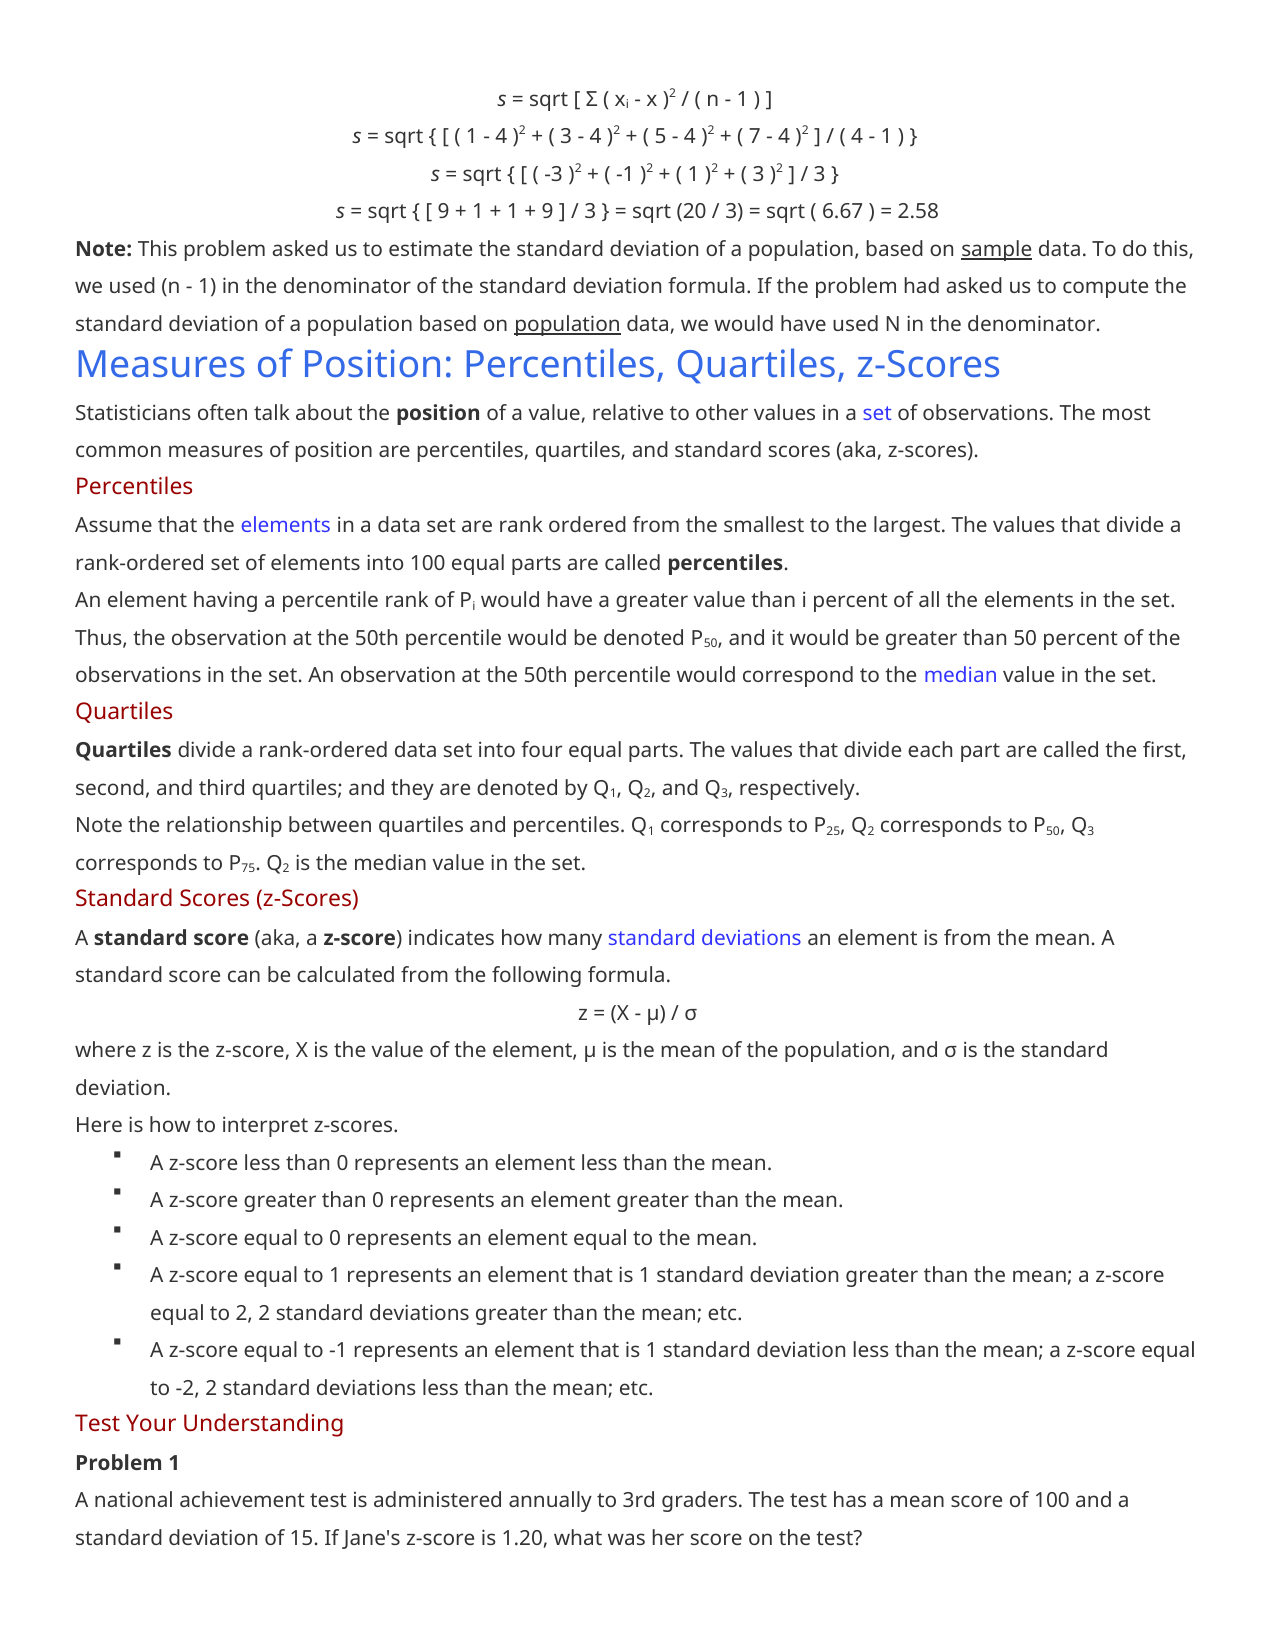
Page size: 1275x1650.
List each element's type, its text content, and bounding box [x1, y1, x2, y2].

text An element having a percentile rank of Pi would have a greater value than i percent of all the elements in the set. Thus, the observation at the 50th percentile would be denoted P50, and it would be greater than 50 percent of the observations in the set. An observation at the 50th percentile would correspond to the median value in the set. [75, 576, 1200, 688]
text A standard score (aka, a z-score) indicates how many standard deviations an element is from the mean. A standard score can be calculated from the following formula. [75, 913, 1200, 988]
text z = (X - μ) / σ [75, 988, 1200, 1026]
text Here is how to interpret z-scores. [75, 1101, 1200, 1138]
list A z-score greater than 0 represents an element greater than the mean. [112, 1176, 1200, 1213]
text Problem 1 [75, 1438, 1200, 1476]
text s = sqrt [ Σ ( xi - x )2 / ( n - 1 ) ] s = sqrt { [ ( 1 - 4 )2 + ( 3 - 4 )2 + ( 5 - 4 )2 + ( 7 - 4 )2 ] / ( 4 - 1 ) } s = sqrt { [ ( -3 )2 + ( -1 )2 + ( 1 )2 + ( 3 )2 ] / 3 } s = sqrt { [ 9 + 1 + 1 + 9 ] / 3 } = sqrt (20 / 3) = sqrt ( 6.67 ) = 2.58 [75, 75, 1200, 225]
text A national achievement test is administered annually to 3rd graders. The test has a mean score of 100 and a standard deviation of 15. If Jane's z-score is 1.20, what was her score on the test? [75, 1476, 1200, 1551]
text Standard Scores (z-Scores) [75, 876, 1200, 913]
list A z-score equal to 0 represents an element equal to the mean. [112, 1213, 1200, 1251]
text Assume that the elements in a data set are rank ordered from the smallest to the largest. The values that divide a rank-ordered set of elements into 100 equal parts are called percentiles. [75, 501, 1200, 576]
text Statisticians often talk about the position of a value, relative to other values in a set of observations. The most common measures of position are percentiles, quartiles, and standard scores (aka, z-scores). [75, 388, 1200, 463]
text Percentiles [75, 463, 1200, 501]
text Quartiles divide a rank-ordered data set into four equal parts. The values that divide each part are called the first, second, and third quartiles; and they are denoted by Q1, Q2, and Q3, respectively. [75, 726, 1200, 801]
text Quartiles [75, 688, 1200, 726]
list A z-score equal to 1 represents an element that is 1 standard deviation greater than the mean; a z-score equal to 2, 2 standard deviations greater than the mean; etc. [112, 1251, 1200, 1326]
text Note: This problem asked us to estimate the standard deviation of a population, based on sample data. To do this, we used (n - 1) in the denominator of the standard deviation formula. If the problem had asked us to compute the standard deviation of a population based on population data, we would have used N in the denominator. [75, 225, 1200, 337]
text Note the relationship between quartiles and percentiles. Q1 corresponds to P25, Q2 corresponds to P50, Q3 corresponds to P75. Q2 is the median value in the set. [75, 801, 1200, 876]
text Test Your Understanding [75, 1401, 1200, 1438]
list A z-score equal to -1 represents an element that is 1 standard deviation less than the mean; a z-score equal to -2, 2 standard deviations less than the mean; etc. [112, 1326, 1200, 1401]
text where z is the z-score, X is the value of the element, μ is the mean of the population, and σ is the standard deviation. [75, 1026, 1200, 1101]
text Measures of Position: Percentiles, Quartiles, z-Scores [75, 337, 1200, 388]
list A z-score less than 0 represents an element less than the mean. [112, 1138, 1200, 1176]
